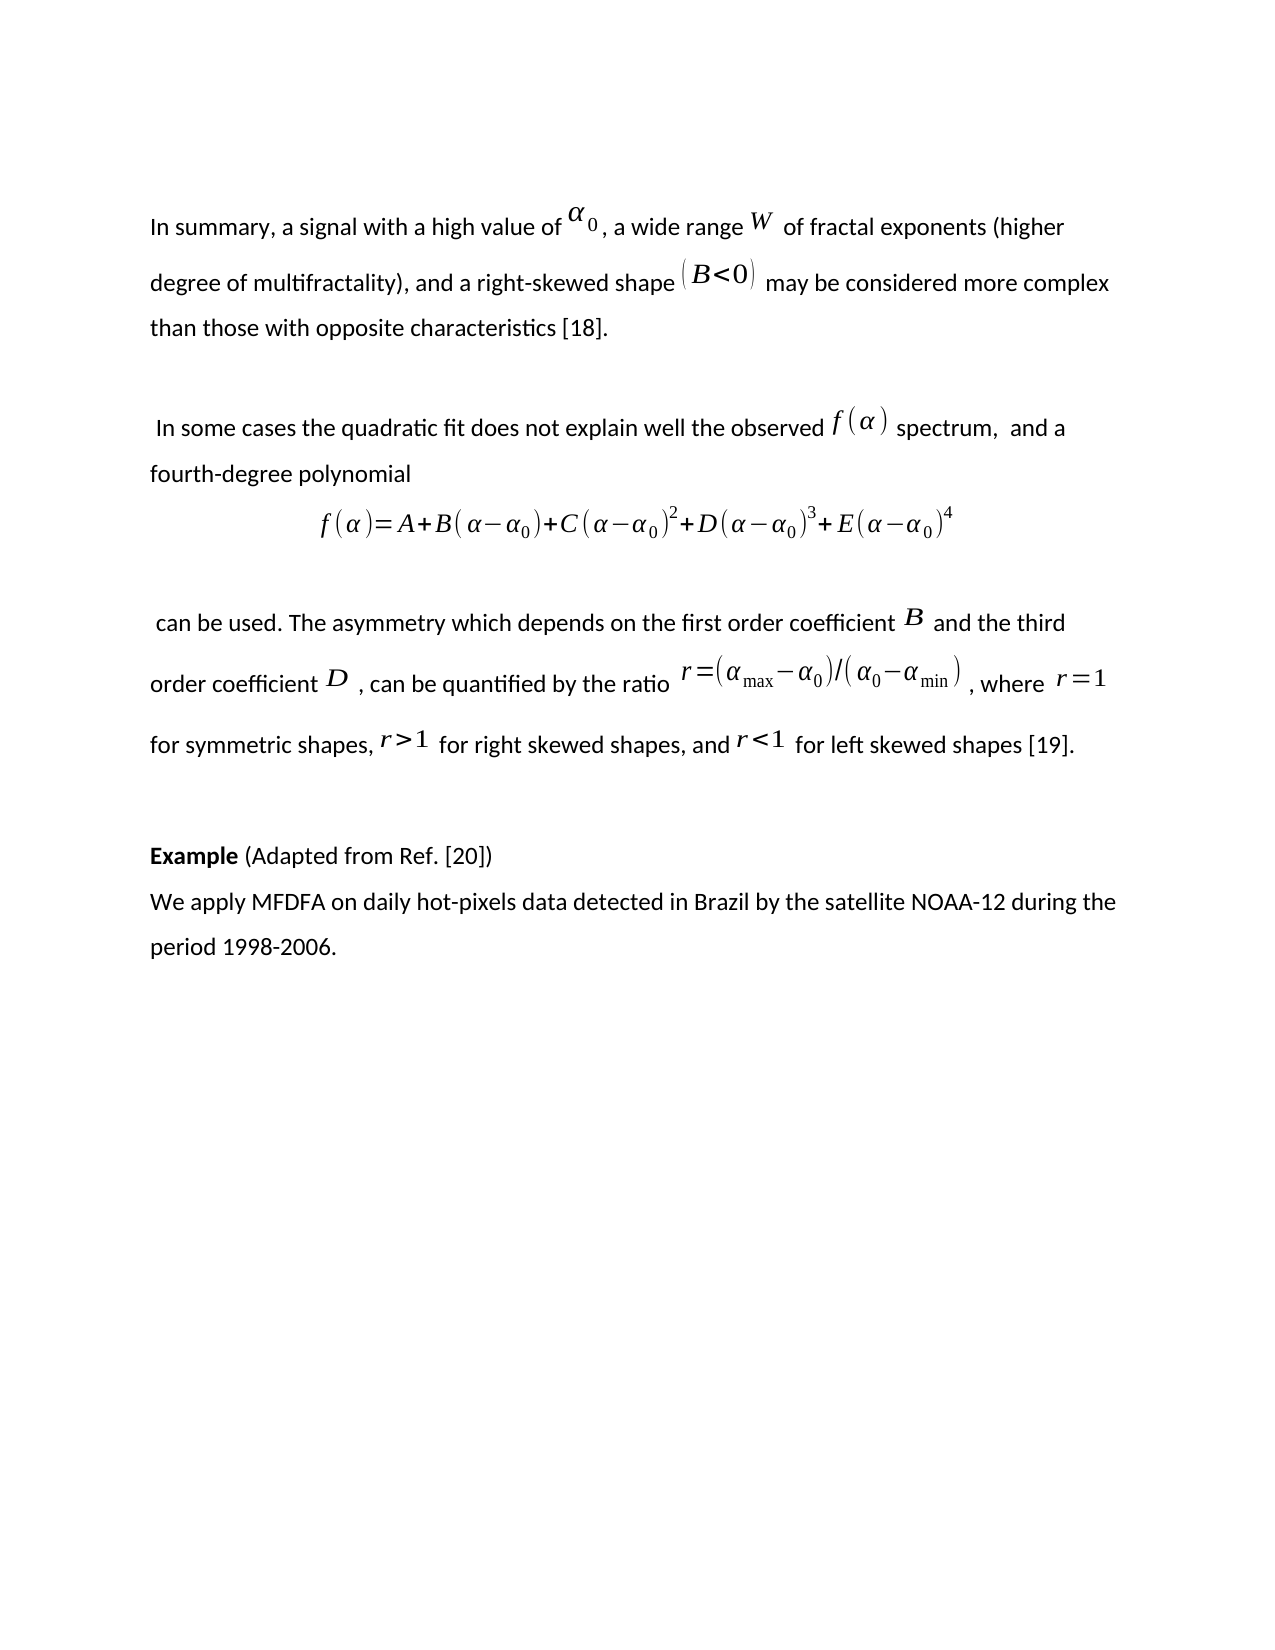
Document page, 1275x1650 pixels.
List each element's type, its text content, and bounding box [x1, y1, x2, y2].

text In some cases the quadratic fit does not explain well the observed spectrum, and a fourth-degree polynomial [150, 404, 1125, 488]
text We apply MFDFA on daily hot-pixels data detected in Brazil by the satellite NOAA-12 during the period 1998-2006. [150, 886, 1125, 962]
text In summary, a signal with a high value of , a wide range of fractal exponents (higher degree of multifractality), and a right-skewed shape may be considered more complex than those with opposite characteristics [18]. [150, 196, 1125, 343]
text Example (Adapted from Ref. [20]) [150, 840, 1125, 871]
text can be used. The asymmetry which depends on the first order coefficient and the third order coefficient , can be quantified by the ratio , where for symmetric shapes, for right skewed shapes, and for left skewed shapes [19]. [150, 603, 1125, 773]
